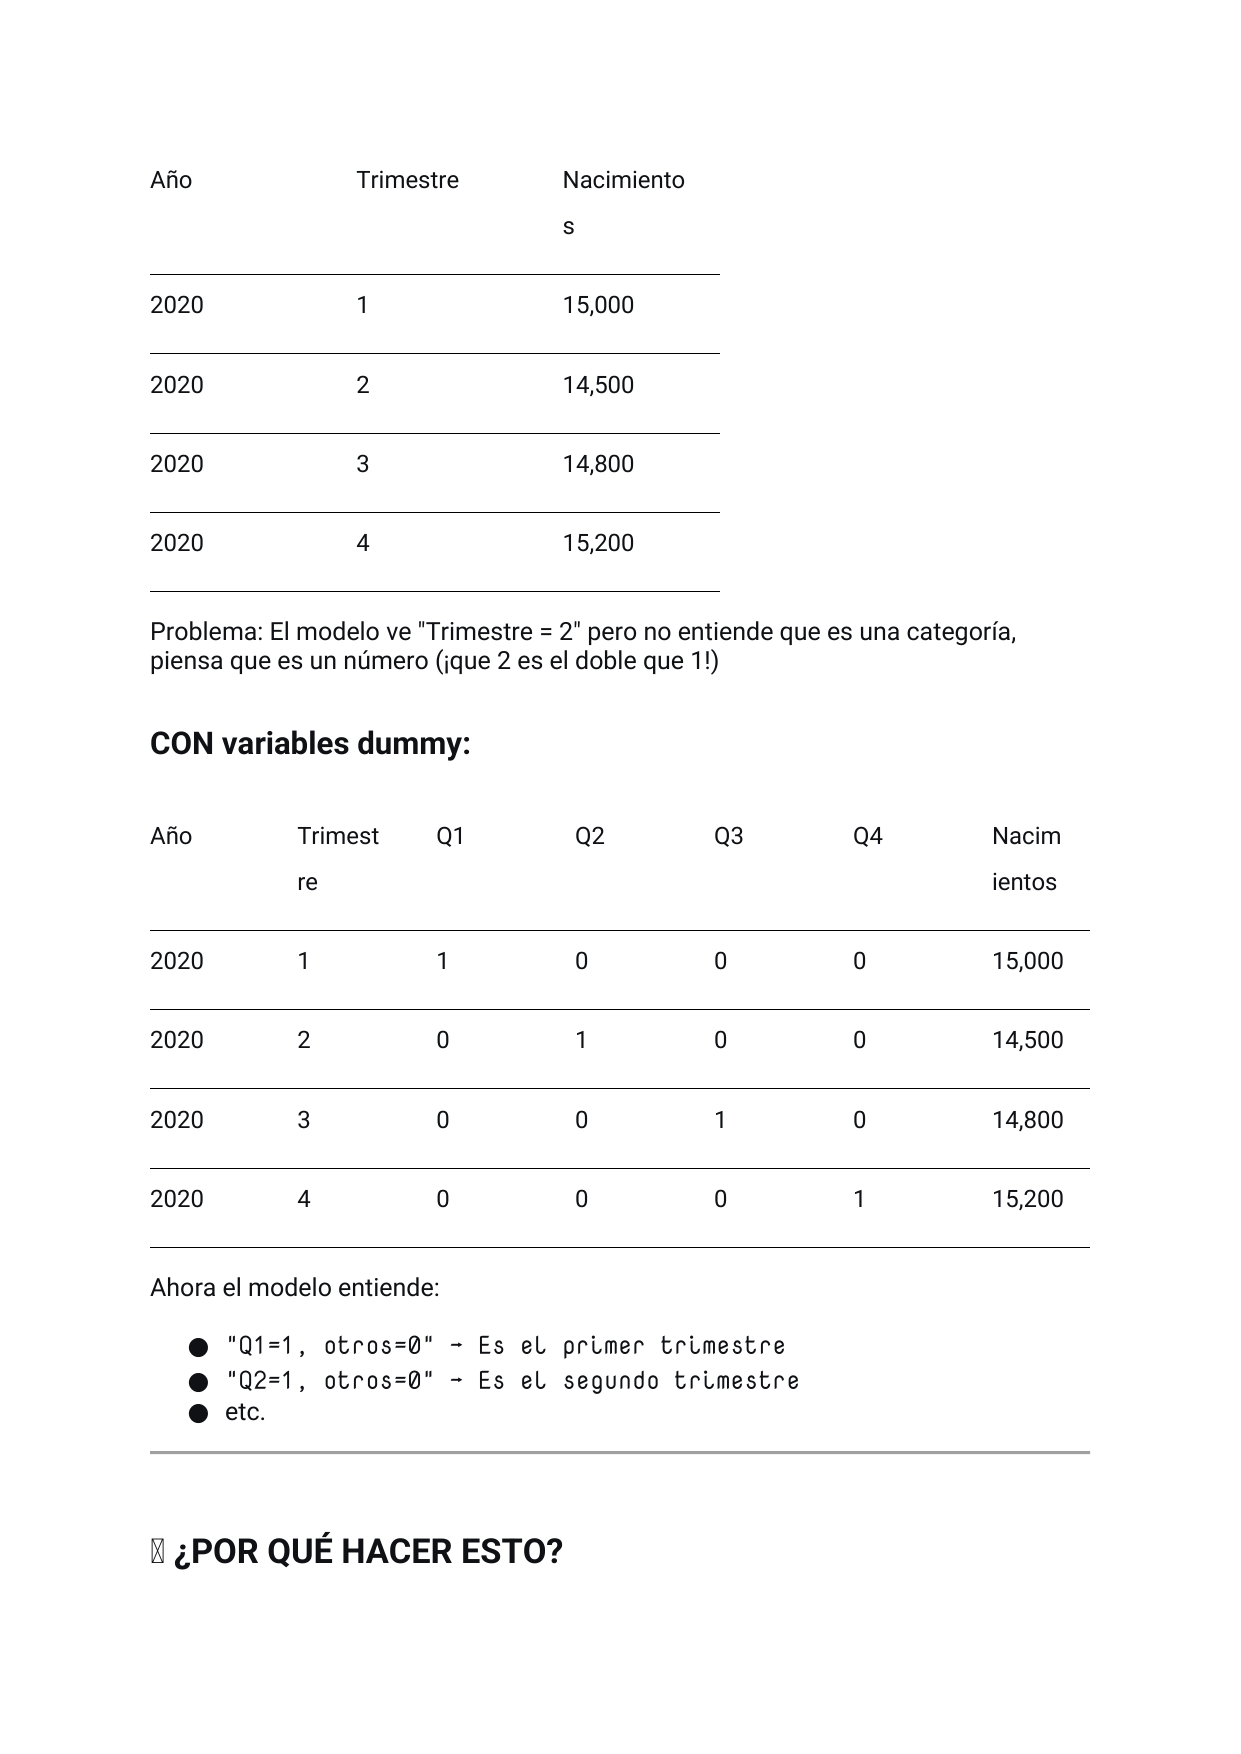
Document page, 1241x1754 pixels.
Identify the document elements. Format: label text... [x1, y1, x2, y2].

table_cell 2020 [150, 275, 331, 353]
table_cell 0 [828, 1089, 967, 1167]
subtitle CON variables dummy: [150, 726, 1090, 762]
table_header Trimestre [331, 150, 537, 274]
list "Q1=1, otros=0" → Es el primer trimestre [187, 1327, 1090, 1362]
table_cell 1 [272, 931, 411, 1009]
table_cell 3 [272, 1089, 411, 1167]
table_cell 0 [689, 1169, 828, 1247]
table_cell 14,800 [967, 1089, 1090, 1167]
table_header Trimestre [272, 806, 411, 929]
table_cell 1 [689, 1089, 828, 1167]
table_cell 14,800 [538, 434, 720, 512]
table_header Año [150, 150, 331, 274]
table_cell 15,200 [967, 1169, 1090, 1247]
table_cell 3 [331, 434, 537, 512]
table_header Nacimientos [538, 150, 720, 274]
table_cell 15,000 [538, 275, 720, 353]
table_header Q2 [550, 806, 689, 929]
table_cell 2020 [150, 1169, 272, 1247]
table_cell 0 [550, 931, 689, 1009]
list "Q2=1, otros=0" → Es el segundo trimestre [187, 1362, 1090, 1397]
table_cell 14,500 [967, 1010, 1090, 1088]
table_cell 2020 [150, 931, 272, 1009]
subtitle 🤔 ¿POR QUÉ HACER ESTO? [150, 1531, 1090, 1572]
table_cell 0 [411, 1010, 550, 1088]
table_header Nacimientos [967, 806, 1090, 929]
table_cell 1 [411, 931, 550, 1009]
table_cell 1 [331, 275, 537, 353]
table_cell 2020 [150, 1089, 272, 1167]
table_cell 0 [689, 931, 828, 1009]
table_cell 0 [689, 1010, 828, 1088]
table_header Q4 [828, 806, 967, 929]
table_cell 1 [828, 1169, 967, 1247]
table_cell 15,000 [967, 931, 1090, 1009]
table_header Q3 [689, 806, 828, 929]
table_cell 2020 [150, 434, 331, 512]
table_cell 2020 [150, 513, 331, 591]
table_header Q1 [411, 806, 550, 929]
text Ahora el modelo entiende: [150, 1273, 1090, 1302]
table_header Año [150, 806, 272, 929]
table_cell 14,500 [538, 354, 720, 432]
table_cell 2 [272, 1010, 411, 1088]
table_cell 2 [331, 354, 537, 432]
table_cell 0 [411, 1169, 550, 1247]
table_cell 0 [550, 1089, 689, 1167]
table_cell 15,200 [538, 513, 720, 591]
table_cell 4 [331, 513, 537, 591]
table_cell 0 [550, 1169, 689, 1247]
table_cell 4 [272, 1169, 411, 1247]
table_cell 0 [828, 1010, 967, 1088]
list etc. [187, 1397, 1090, 1426]
table_cell 1 [550, 1010, 689, 1088]
table_cell 2020 [150, 1010, 272, 1088]
table_cell 0 [411, 1089, 550, 1167]
table_cell 0 [828, 931, 967, 1009]
text Problema: El modelo ve "Trimestre = 2" pero no entiende que es una categoría, piensa que es un número (¡que 2 es el doble que 1!) [150, 617, 1090, 676]
table_cell 2020 [150, 354, 331, 432]
